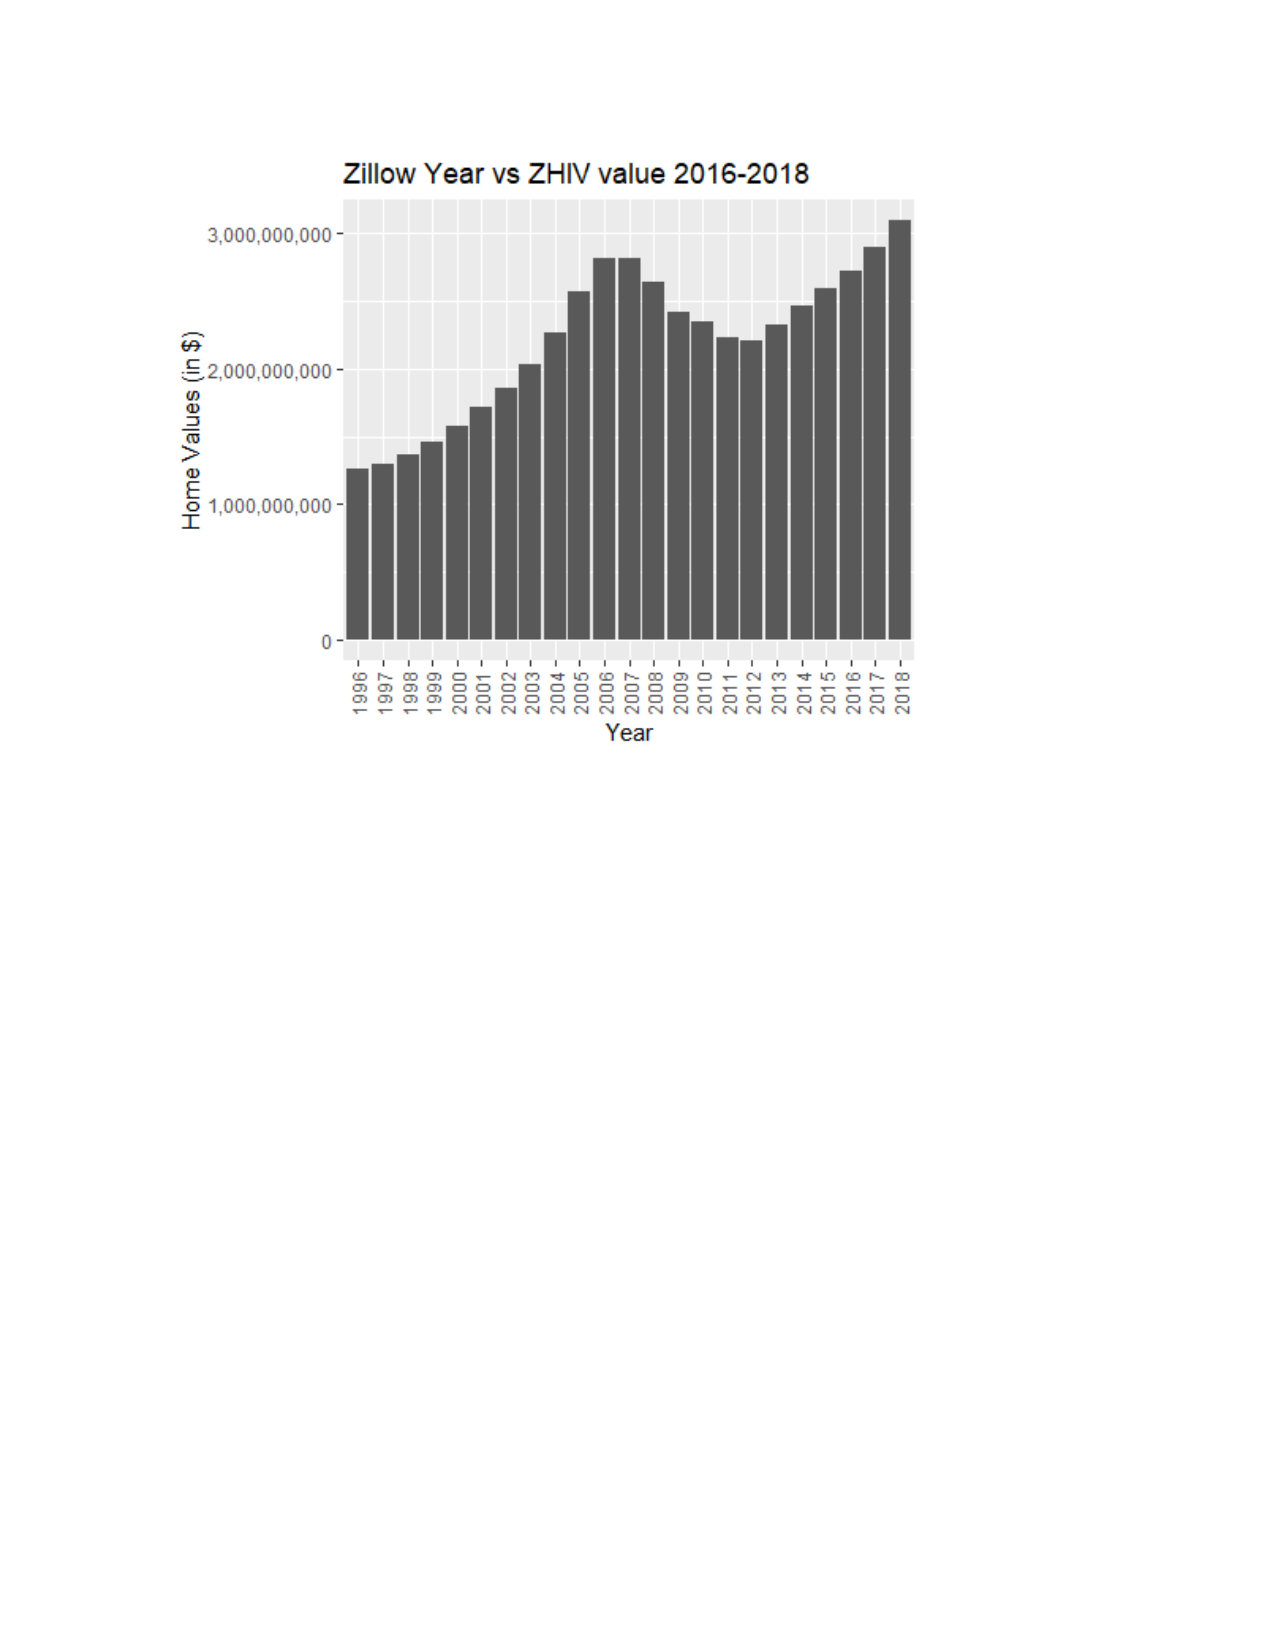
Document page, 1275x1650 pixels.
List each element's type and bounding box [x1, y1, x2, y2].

picture [168, 150, 927, 757]
